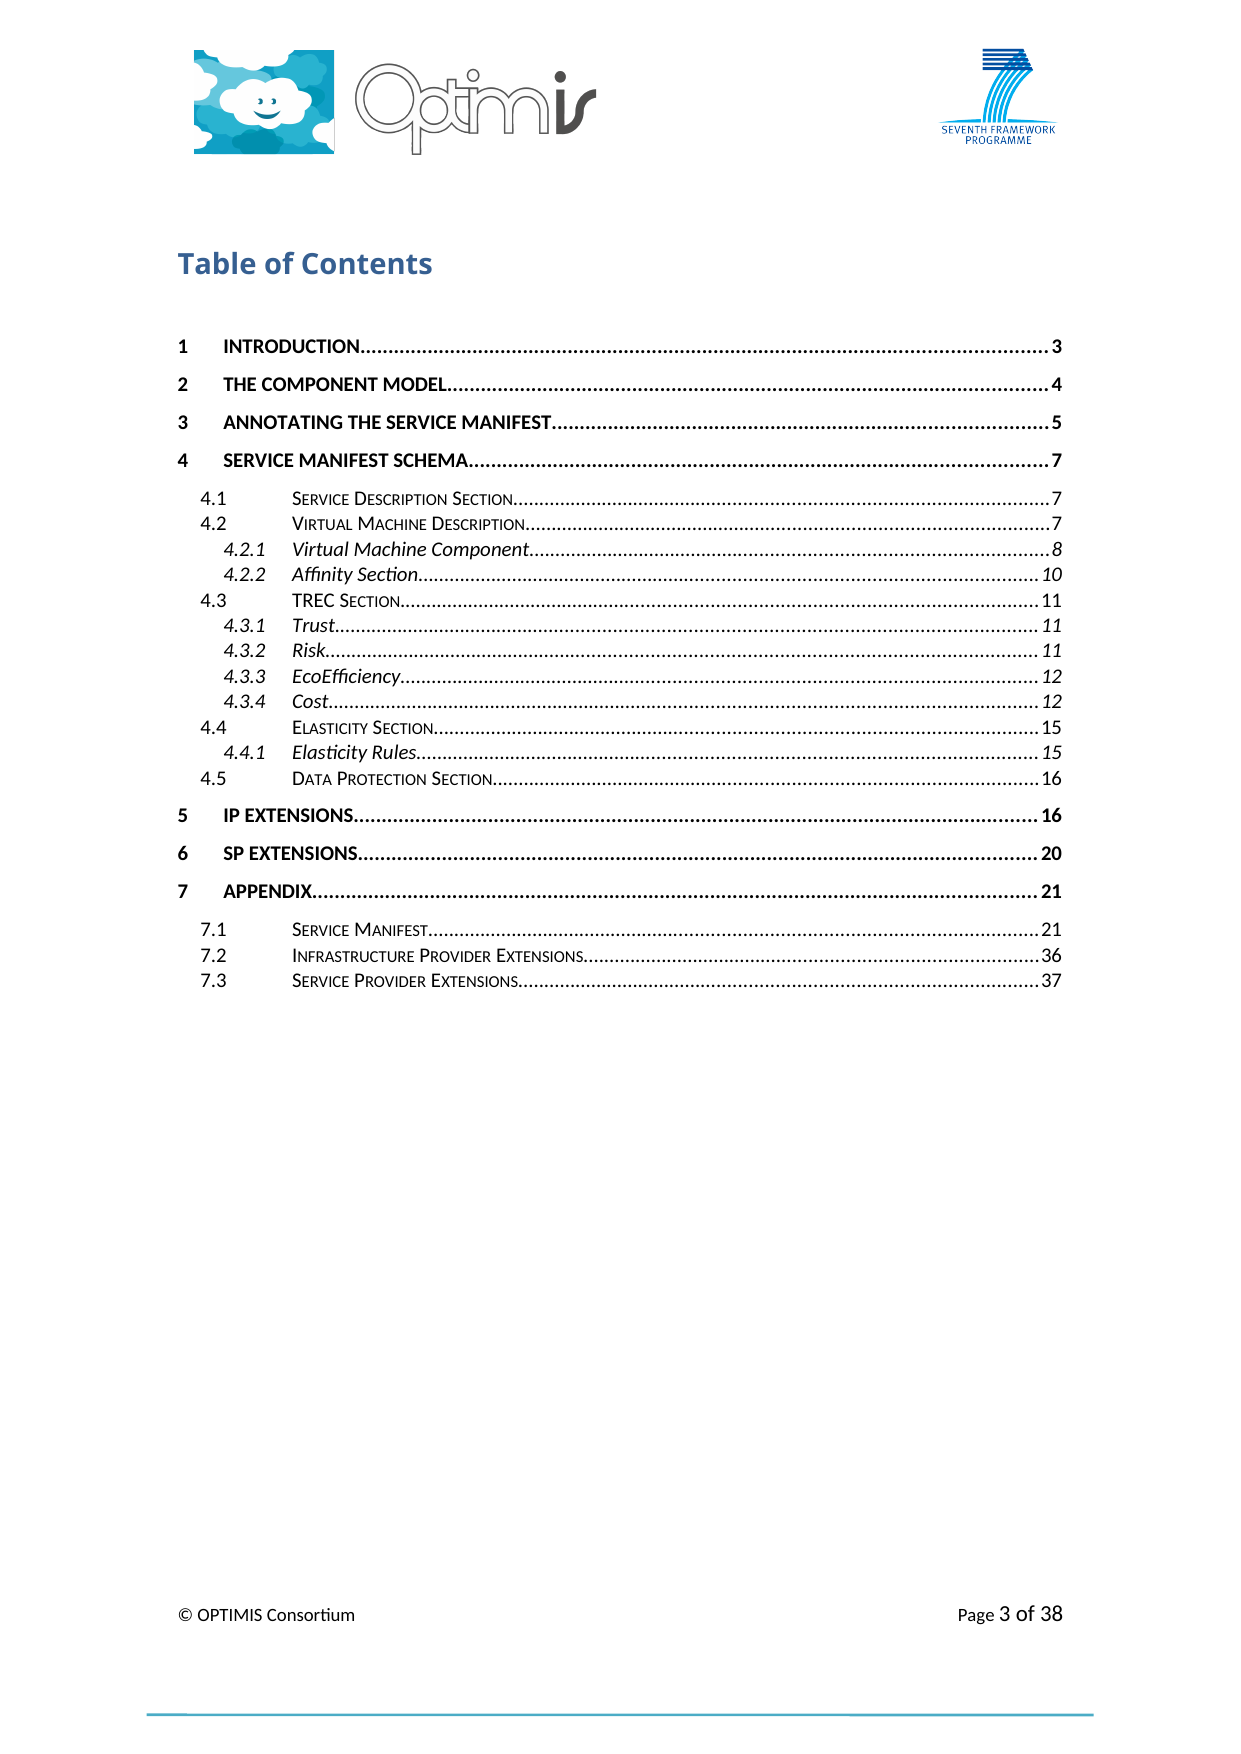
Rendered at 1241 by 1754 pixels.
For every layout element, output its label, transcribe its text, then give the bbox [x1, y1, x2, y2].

picture [193, 50, 597, 155]
picture [932, 43, 1064, 150]
subtitle Table of Contents [177, 243, 1063, 283]
